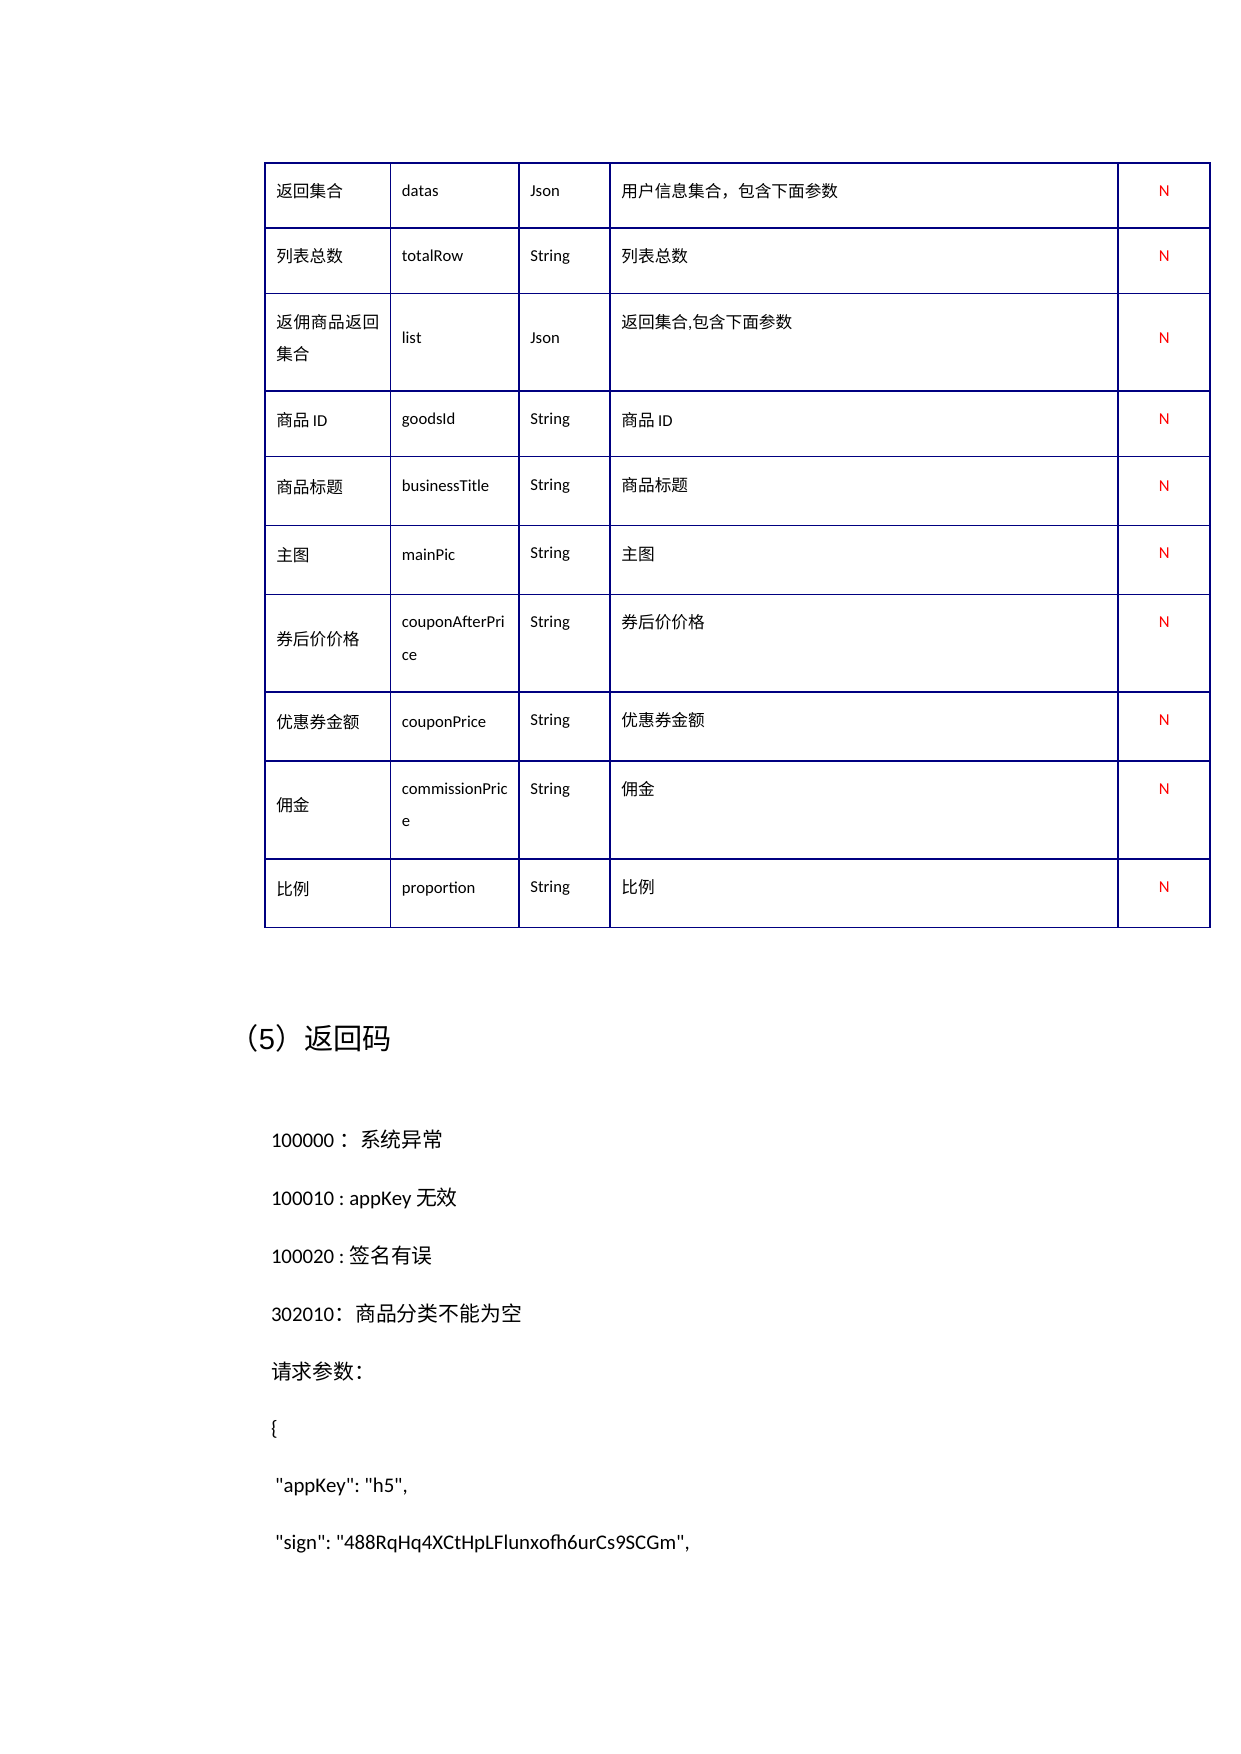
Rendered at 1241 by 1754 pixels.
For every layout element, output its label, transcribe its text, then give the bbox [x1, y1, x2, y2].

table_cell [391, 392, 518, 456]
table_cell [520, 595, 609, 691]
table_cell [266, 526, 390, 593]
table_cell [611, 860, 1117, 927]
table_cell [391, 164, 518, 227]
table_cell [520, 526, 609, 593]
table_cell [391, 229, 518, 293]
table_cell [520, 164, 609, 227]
text "appKey": "h5", [271, 1469, 1053, 1501]
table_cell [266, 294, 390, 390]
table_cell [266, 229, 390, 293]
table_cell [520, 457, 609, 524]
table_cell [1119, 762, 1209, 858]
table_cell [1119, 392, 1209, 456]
text 100020 : 签名有误 [271, 1238, 1053, 1271]
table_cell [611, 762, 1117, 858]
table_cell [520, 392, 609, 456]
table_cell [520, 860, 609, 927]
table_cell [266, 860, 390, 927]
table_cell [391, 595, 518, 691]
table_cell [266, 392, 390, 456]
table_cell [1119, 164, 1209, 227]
text "sign": "488RqHq4XCtHpLFlunxofh6urCs9SCGm", [271, 1526, 1053, 1558]
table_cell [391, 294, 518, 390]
text 100010 : appKey无效 [271, 1180, 1053, 1213]
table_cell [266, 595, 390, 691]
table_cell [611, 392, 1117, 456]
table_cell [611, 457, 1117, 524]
text { [271, 1412, 1053, 1444]
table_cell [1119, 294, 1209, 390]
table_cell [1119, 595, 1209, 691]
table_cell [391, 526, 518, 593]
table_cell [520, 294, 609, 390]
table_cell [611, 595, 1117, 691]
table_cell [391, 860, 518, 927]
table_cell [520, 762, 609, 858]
text 100000 ：系统异常 [271, 1123, 1053, 1155]
list 返回码 [187, 1004, 1053, 1069]
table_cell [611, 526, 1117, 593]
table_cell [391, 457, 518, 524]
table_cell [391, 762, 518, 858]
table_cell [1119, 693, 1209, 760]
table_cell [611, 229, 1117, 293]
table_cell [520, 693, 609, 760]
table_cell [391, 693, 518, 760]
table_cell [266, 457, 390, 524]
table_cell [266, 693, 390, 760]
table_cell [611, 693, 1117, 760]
text 请求参数： [271, 1354, 1053, 1386]
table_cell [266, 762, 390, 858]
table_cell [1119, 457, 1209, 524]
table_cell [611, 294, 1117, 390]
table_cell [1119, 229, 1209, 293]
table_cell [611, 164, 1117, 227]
text 302010：商品分类不能为空 [271, 1296, 1053, 1328]
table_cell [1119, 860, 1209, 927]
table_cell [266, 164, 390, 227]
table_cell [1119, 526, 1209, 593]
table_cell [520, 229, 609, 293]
